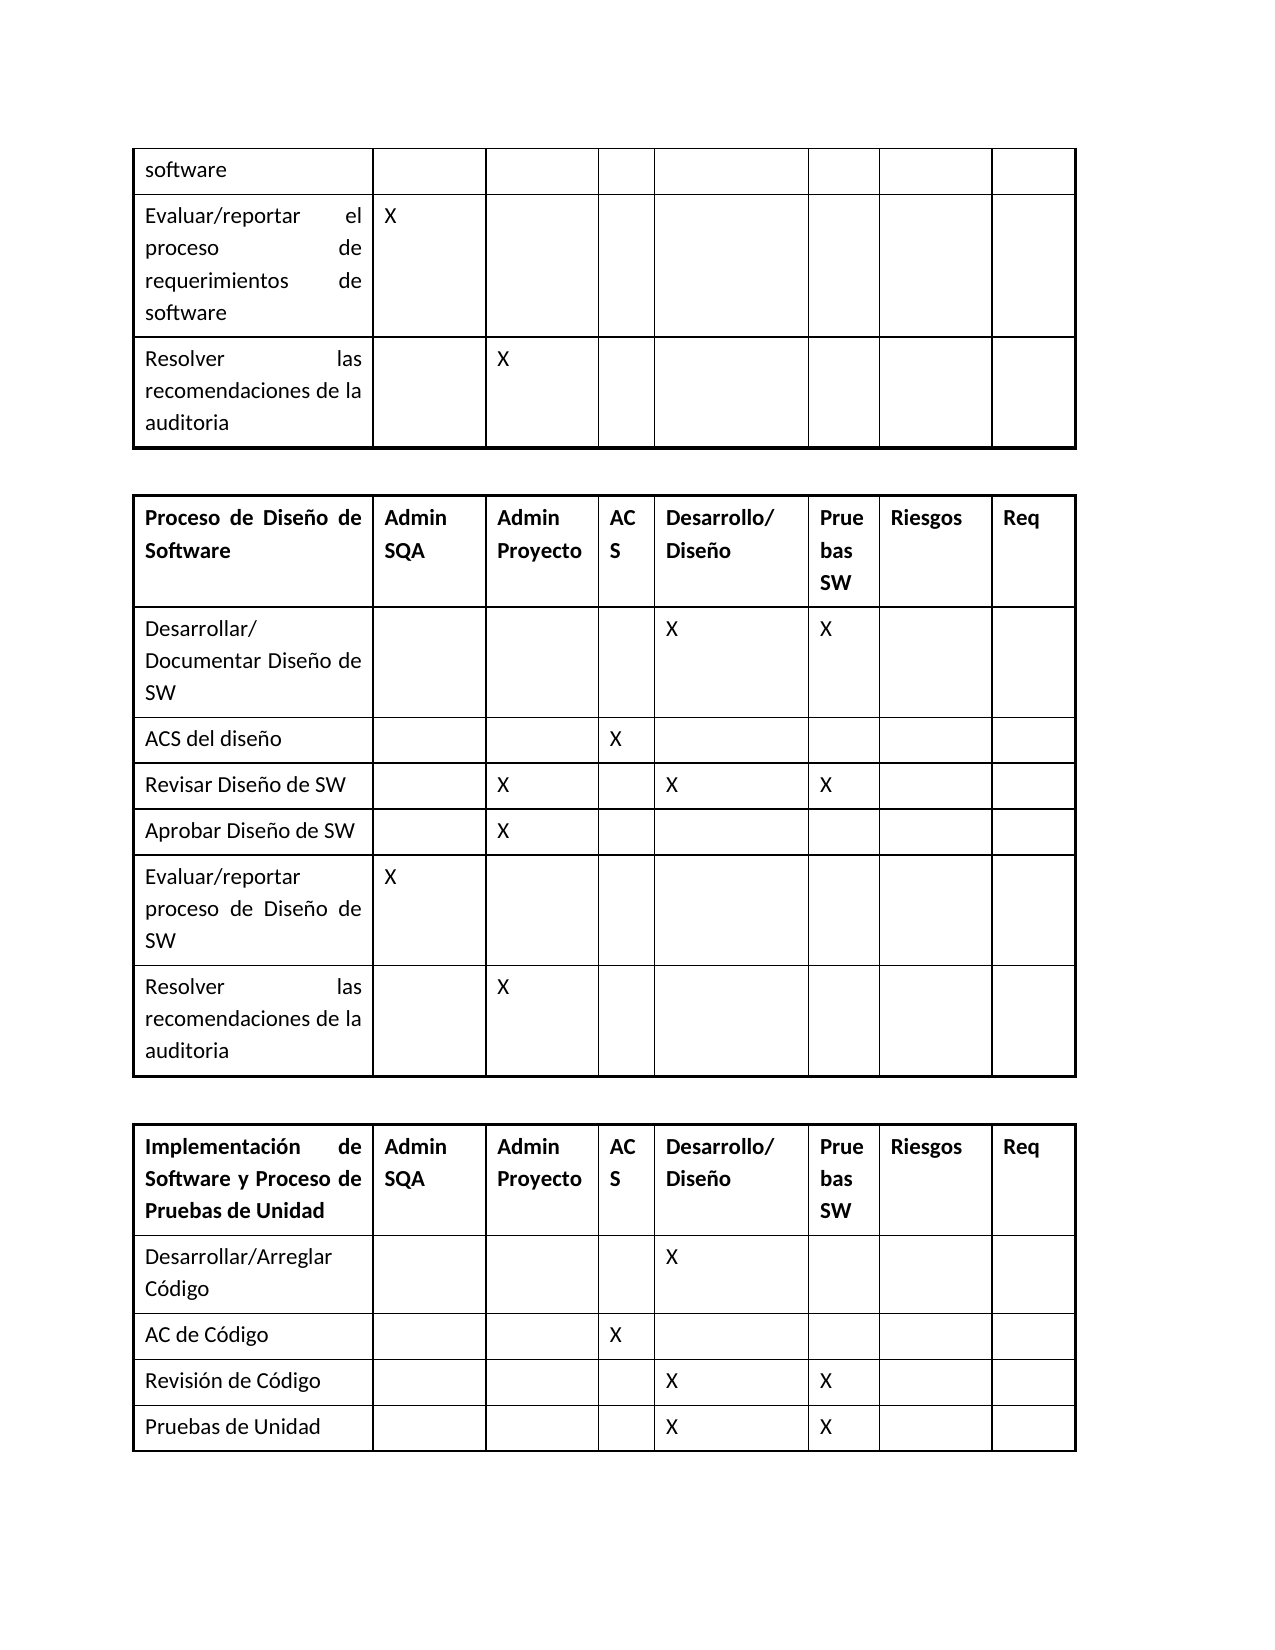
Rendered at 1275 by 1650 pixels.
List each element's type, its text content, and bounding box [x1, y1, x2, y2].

table_cell X [487, 149, 598, 193]
table_cell AC de Código [135, 1314, 372, 1358]
table_cell [809, 1314, 879, 1358]
table_cell [374, 149, 485, 193]
table_header Riesgos [880, 1126, 991, 1234]
table_cell [880, 338, 991, 446]
table_header Implementación de Software y Proceso de Pruebas de Unidad [135, 1126, 372, 1234]
table_cell [599, 608, 654, 716]
table_cell [880, 1236, 991, 1313]
table_cell X [374, 856, 485, 964]
table_cell X [599, 1314, 654, 1358]
table_cell [993, 608, 1074, 716]
table_cell [374, 1314, 485, 1358]
table_cell [880, 1360, 991, 1404]
table_cell [993, 1406, 1074, 1450]
table_cell [655, 338, 808, 446]
table_header Desarrollo/Diseño [655, 1126, 808, 1234]
table_cell [374, 1406, 485, 1450]
table_header Pruebas SW [809, 497, 879, 606]
table_cell [374, 608, 485, 716]
table_cell X [809, 1406, 879, 1450]
table_cell [809, 810, 879, 854]
table_cell [374, 718, 485, 762]
table_cell X [487, 338, 598, 446]
table_cell [655, 195, 808, 336]
table_cell Desarrollar/Arreglar Código [135, 1236, 372, 1313]
table_cell [374, 1236, 485, 1313]
table_cell [993, 764, 1074, 808]
table_cell Evaluar/reportar proceso de Diseño de SW [135, 856, 372, 964]
table_cell [599, 338, 654, 446]
table_cell [599, 1236, 654, 1313]
table_cell X [487, 764, 598, 808]
table_cell [487, 1360, 598, 1404]
table_cell [487, 718, 598, 762]
table_cell [993, 856, 1074, 964]
table_cell [993, 966, 1074, 1075]
table_cell Pruebas de Unidad [135, 1406, 372, 1450]
table_cell [599, 1406, 654, 1450]
table_cell X [374, 195, 485, 336]
table_cell [880, 718, 991, 762]
table_header Admin Proyecto [487, 1126, 598, 1234]
table_cell Resolver las recomendaciones de la auditoria [135, 338, 372, 446]
table_cell [880, 149, 991, 193]
table_cell [993, 1360, 1074, 1404]
table_header Desarrollo/Diseño [655, 497, 808, 606]
table_cell Revisar Diseño de SW [135, 764, 372, 808]
table_cell [599, 966, 654, 1075]
table_cell [655, 718, 808, 762]
table_cell Revisión de Código [135, 1360, 372, 1404]
table_cell [809, 718, 879, 762]
table_cell X [487, 966, 598, 1075]
table_header Req [993, 1126, 1074, 1234]
table_cell [809, 338, 879, 446]
table_cell [809, 1236, 879, 1313]
table_cell X [487, 810, 598, 854]
table_cell [809, 149, 879, 193]
table_cell X [809, 1360, 879, 1404]
table_cell [880, 1406, 991, 1450]
table_cell [993, 338, 1074, 446]
table_cell [880, 810, 991, 854]
table_header Pruebas SW [809, 1126, 879, 1234]
table_header ACS [599, 1126, 654, 1234]
table_cell [374, 1360, 485, 1404]
table_cell [809, 966, 879, 1075]
table_cell [880, 1314, 991, 1358]
table_cell [487, 856, 598, 964]
table_cell [599, 1360, 654, 1404]
table_cell [655, 966, 808, 1075]
table_cell X [809, 764, 879, 808]
table_cell [993, 1236, 1074, 1313]
table_cell [487, 608, 598, 716]
table_cell [655, 1314, 808, 1358]
table_header ACS [599, 497, 654, 606]
table_cell X [655, 608, 808, 716]
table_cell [135, 149, 372, 193]
table_cell [655, 149, 808, 193]
table_header Admin SQA [374, 497, 485, 606]
table_cell [880, 608, 991, 716]
table_cell [487, 1314, 598, 1358]
table_cell X [599, 718, 654, 762]
table_cell X [655, 1236, 808, 1313]
table_header Admin SQA [374, 1126, 485, 1234]
table_cell [809, 195, 879, 336]
table_cell [655, 810, 808, 854]
table_cell [374, 764, 485, 808]
table_header Riesgos [880, 497, 991, 606]
table_header Proceso de Diseño de Software [135, 497, 372, 606]
table_cell Desarrollar/Documentar Diseño de SW [135, 608, 372, 716]
table_cell [993, 810, 1074, 854]
table_cell [374, 966, 485, 1075]
table_header Admin Proyecto [487, 497, 598, 606]
table_cell [880, 195, 991, 336]
table_cell Resolver las recomendaciones de la auditoria [135, 966, 372, 1075]
table_cell [809, 856, 879, 964]
table_cell [993, 718, 1074, 762]
table_cell [599, 764, 654, 808]
table_cell [880, 856, 991, 964]
table_header Req [993, 497, 1074, 606]
table_cell ACS del diseño [135, 718, 372, 762]
table_cell [374, 810, 485, 854]
table_cell [487, 1406, 598, 1450]
table_cell X [809, 608, 879, 716]
table_cell [993, 1314, 1074, 1358]
table_cell [487, 195, 598, 336]
table_cell [993, 195, 1074, 336]
table_cell [599, 195, 654, 336]
table_cell [374, 338, 485, 446]
table_cell [599, 856, 654, 964]
table_cell [880, 764, 991, 808]
table_cell Evaluar/reportar el proceso de requerimientos de software [135, 195, 372, 336]
table_cell [599, 810, 654, 854]
table_cell [880, 966, 991, 1075]
table_cell X [655, 764, 808, 808]
table_cell [487, 1236, 598, 1313]
table_cell X [655, 1360, 808, 1404]
table_cell X [655, 1406, 808, 1450]
table_cell [655, 856, 808, 964]
table_cell [599, 149, 654, 193]
table_cell Aprobar Diseño de SW [135, 810, 372, 854]
table_cell X [993, 149, 1074, 193]
